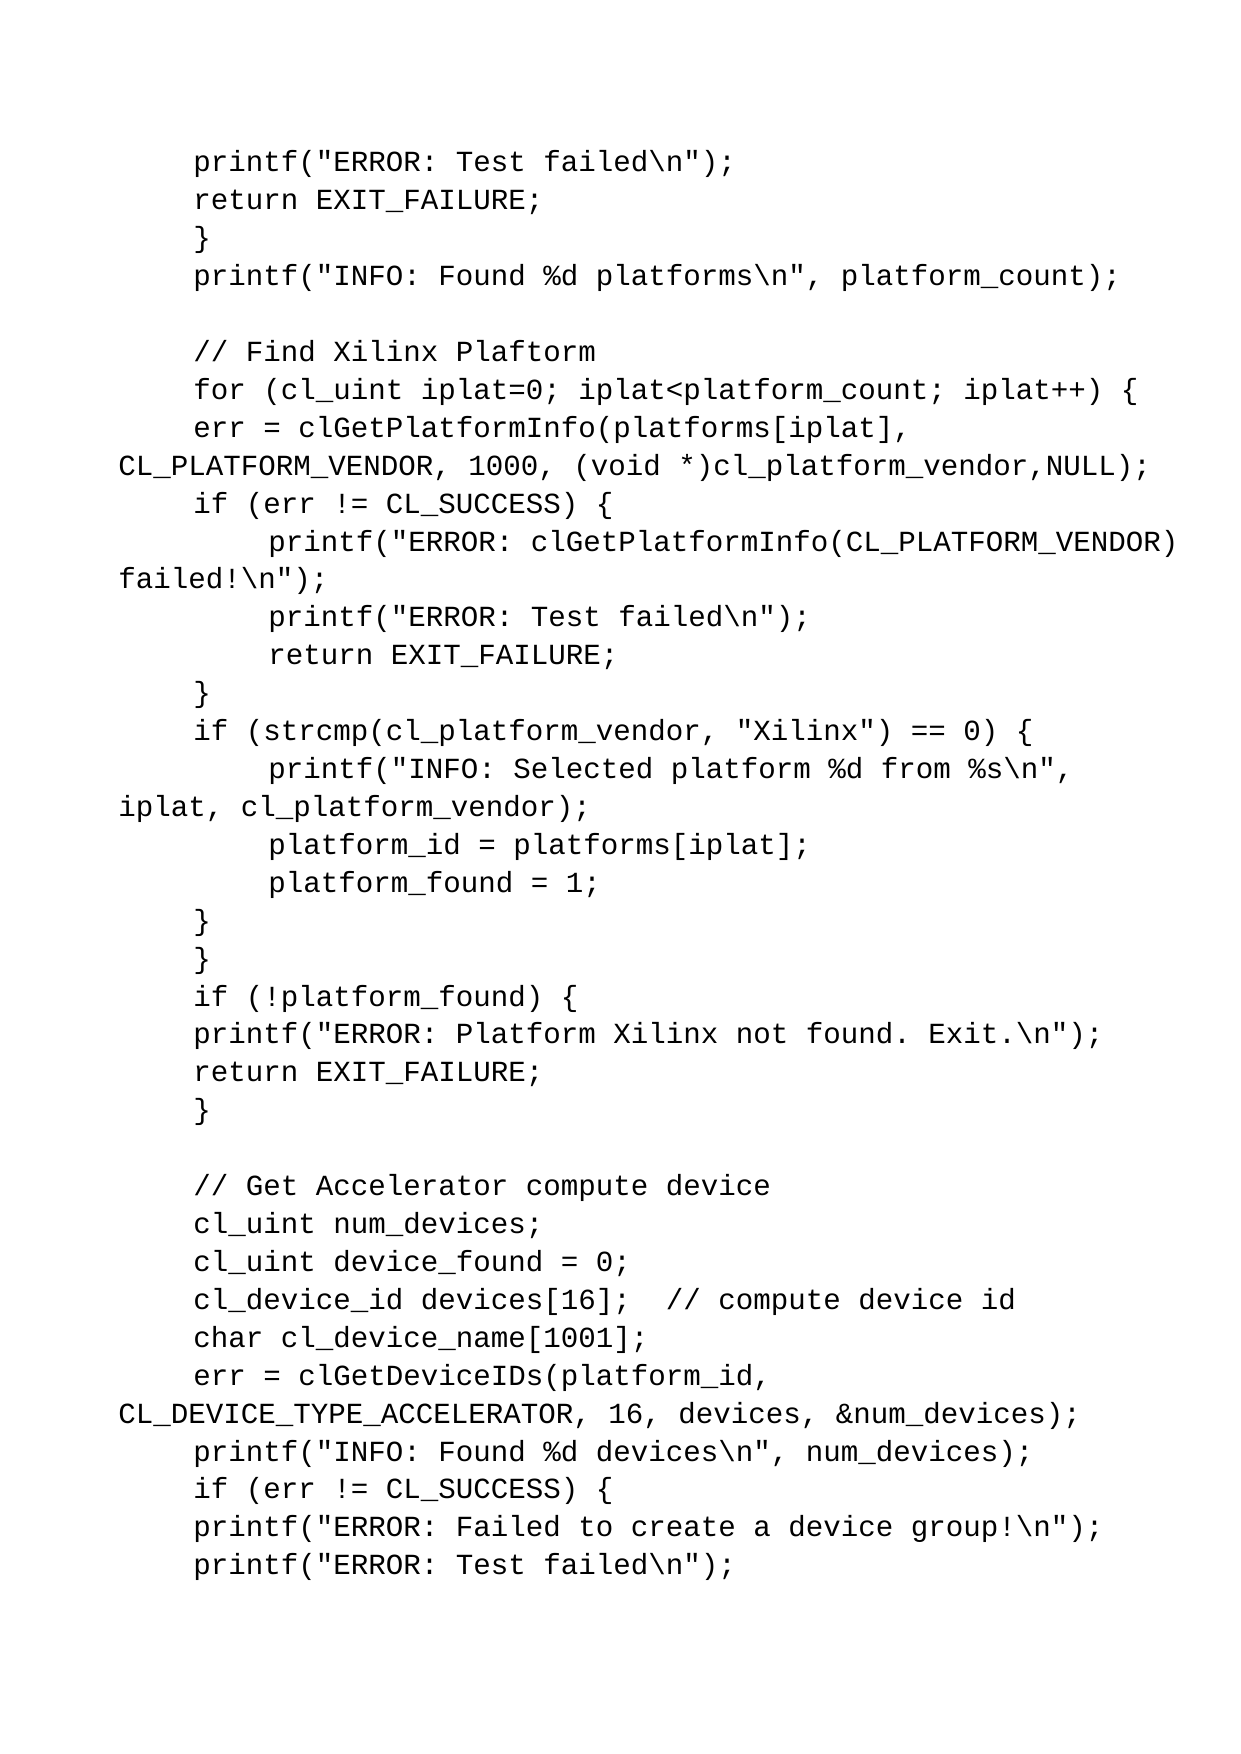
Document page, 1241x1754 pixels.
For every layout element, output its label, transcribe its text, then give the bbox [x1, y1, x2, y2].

text } [118, 906, 1181, 939]
text } [118, 223, 1181, 256]
text printf("ERROR: clGetPlatformInfo(CL_PLATFORM_VENDOR) failed!\n"); [118, 527, 1181, 598]
text printf("ERROR: Test failed\n"); [118, 1551, 1181, 1583]
text printf("INFO: Found %d devices\n", num_devices); [118, 1437, 1181, 1470]
text printf("INFO: Found %d platforms\n", platform_count); [118, 261, 1181, 294]
text printf("ERROR: Platform Xilinx not found. Exit.\n"); [118, 1020, 1181, 1053]
text for (cl_uint iplat=0; iplat<platform_count; iplat++) { [118, 375, 1181, 408]
text return EXIT_FAILURE; [118, 1058, 1181, 1091]
text cl_device_id devices[16]; // compute device id [118, 1285, 1181, 1318]
text // Find Xilinx Plaftorm [118, 337, 1181, 370]
text err = clGetDeviceIDs(platform_id, CL_DEVICE_TYPE_ACCELERATOR, 16, devices, &num_devices); [118, 1361, 1181, 1432]
text printf("ERROR: Test failed\n"); [118, 148, 1181, 181]
text printf("ERROR: Test failed\n"); [118, 603, 1181, 636]
text platform_found = 1; [118, 868, 1181, 901]
text printf("INFO: Selected platform %d from %s\n", iplat, cl_platform_vendor); [118, 754, 1181, 825]
text } [118, 944, 1181, 977]
text } [118, 1096, 1181, 1128]
text if (err != CL_SUCCESS) { [118, 1475, 1181, 1508]
text // Get Accelerator compute device [118, 1171, 1181, 1204]
text char cl_device_name[1001]; [118, 1323, 1181, 1356]
text cl_uint device_found = 0; [118, 1247, 1181, 1280]
text if (err != CL_SUCCESS) { [118, 489, 1181, 522]
text return EXIT_FAILURE; [118, 186, 1181, 218]
text printf("ERROR: Failed to create a device group!\n"); [118, 1513, 1181, 1546]
text if (strcmp(cl_platform_vendor, "Xilinx") == 0) { [118, 716, 1181, 749]
text err = clGetPlatformInfo(platforms[iplat], CL_PLATFORM_VENDOR, 1000, (void *)cl_platform_vendor,NULL); [118, 413, 1181, 484]
text } [118, 678, 1181, 711]
text platform_id = platforms[iplat]; [118, 830, 1181, 863]
text cl_uint num_devices; [118, 1209, 1181, 1242]
text if (!platform_found) { [118, 982, 1181, 1015]
text return EXIT_FAILURE; [118, 641, 1181, 673]
